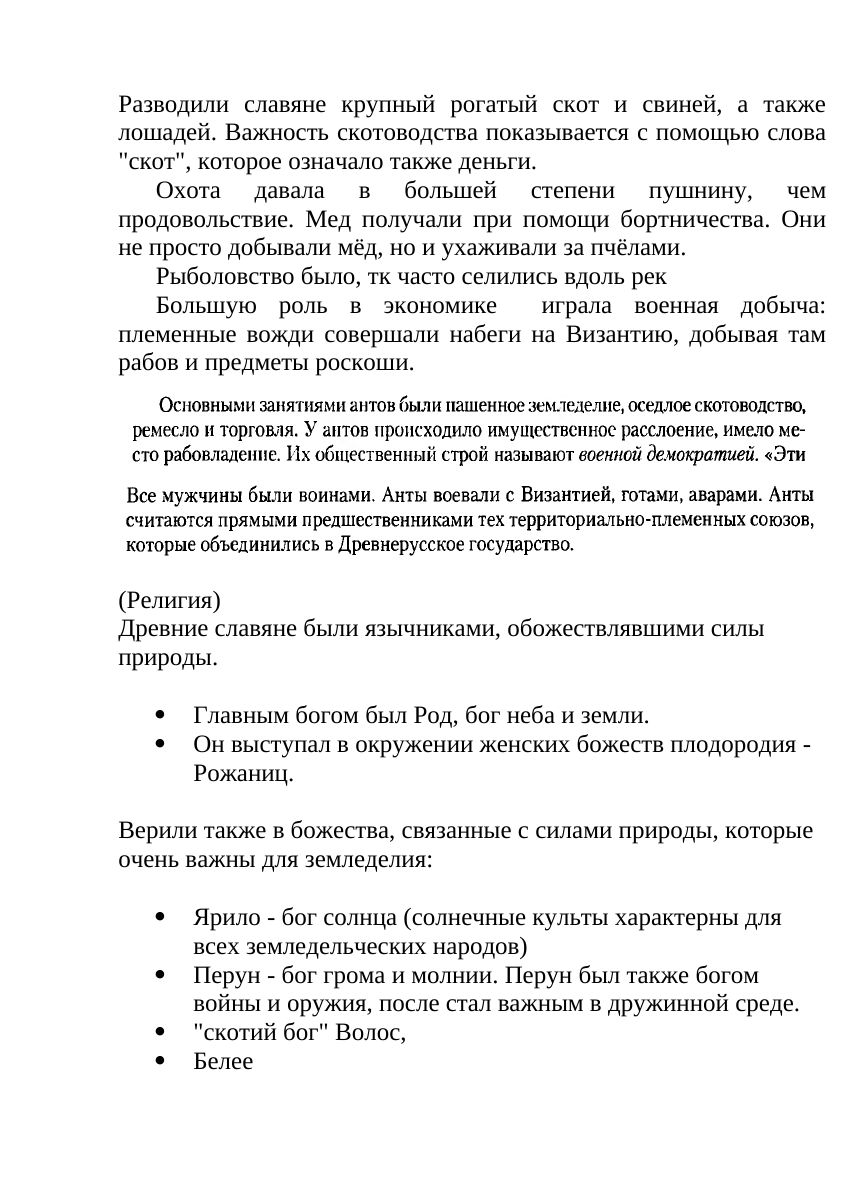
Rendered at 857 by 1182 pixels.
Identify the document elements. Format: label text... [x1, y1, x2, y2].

list "скотий бог" Волос, [156, 1017, 827, 1046]
list Он выступал в окружении женских божеств плодородия - Рожаниц. [156, 729, 827, 786]
list Белее [156, 1046, 827, 1075]
list Главным богом был Род, бог неба и земли. [156, 700, 827, 729]
text Большую роль в экономике играла военная добыча: племенные вожди совершали набеги на Византию, добывая там рабов и предметы роскоши. [118, 290, 827, 376]
text Разводили славяне крупный рогатый скот и свиней, а также лошадей. Важность скотоводства показывается с помощью слова "скот", которое означало также деньги. [118, 89, 827, 175]
text Рыболовство было, тк часто селились вдоль рек [118, 261, 827, 290]
text Охота давала в большей степени пушнину, чем продовольствие. Мед получали при помощи бортничества. Они не просто добывали мёд, но и ухаживали за пчёлами. [118, 175, 827, 261]
text Верили также в божества, связанные с силами природы, которые очень важны для земледелия: [118, 816, 827, 873]
text Древние славяне были язычниками, обожествлявшими силы природы. [118, 613, 827, 671]
list Перун - бог грома и молнии. Перун был также богом войны и оружия, после стал важным в дружинной среде. [156, 960, 827, 1017]
picture [118, 395, 826, 556]
list Ярило - бог солнца (солнечные культы характерны для всех земледельческих народов) [156, 902, 827, 960]
